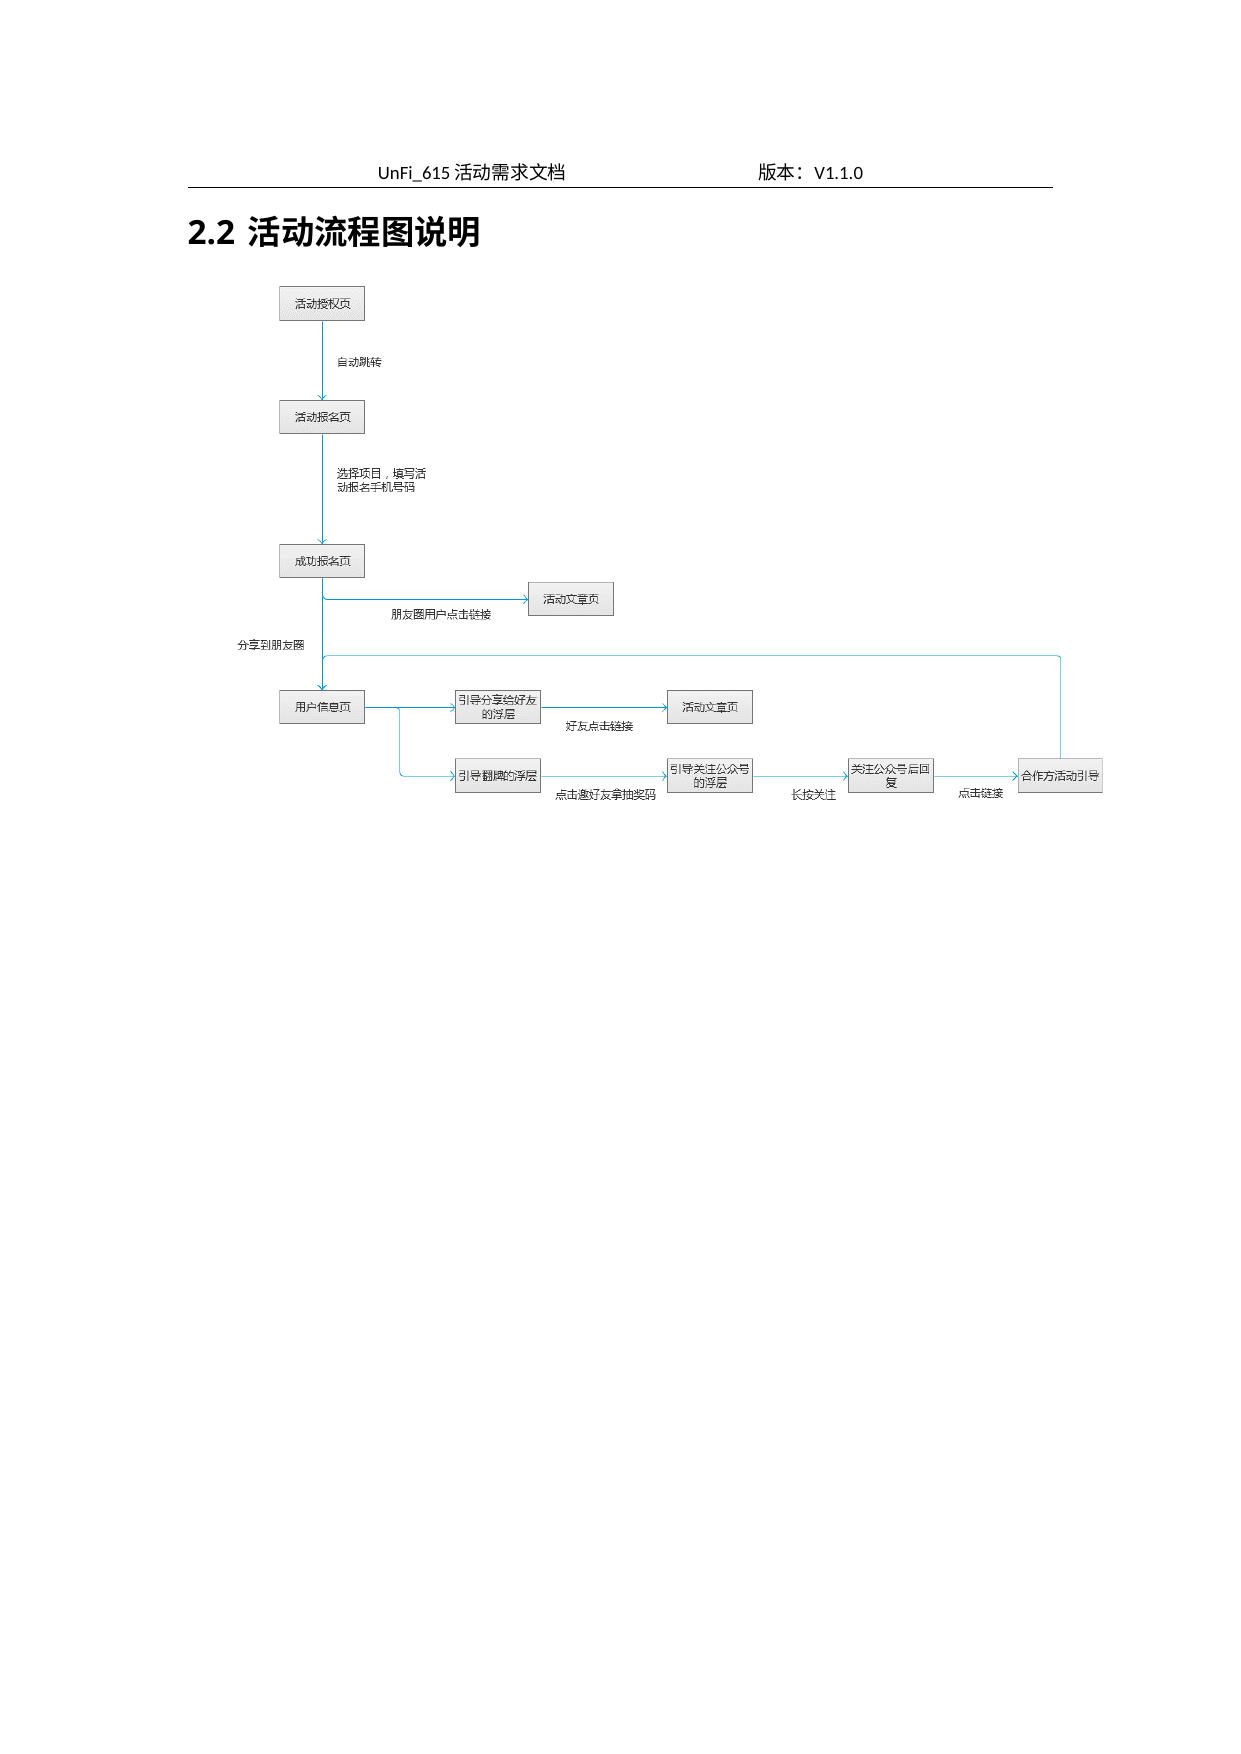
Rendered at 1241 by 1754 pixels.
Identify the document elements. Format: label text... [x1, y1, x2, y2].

subtitle 活动流程图说明 [187, 197, 1053, 262]
picture [237, 286, 1103, 801]
